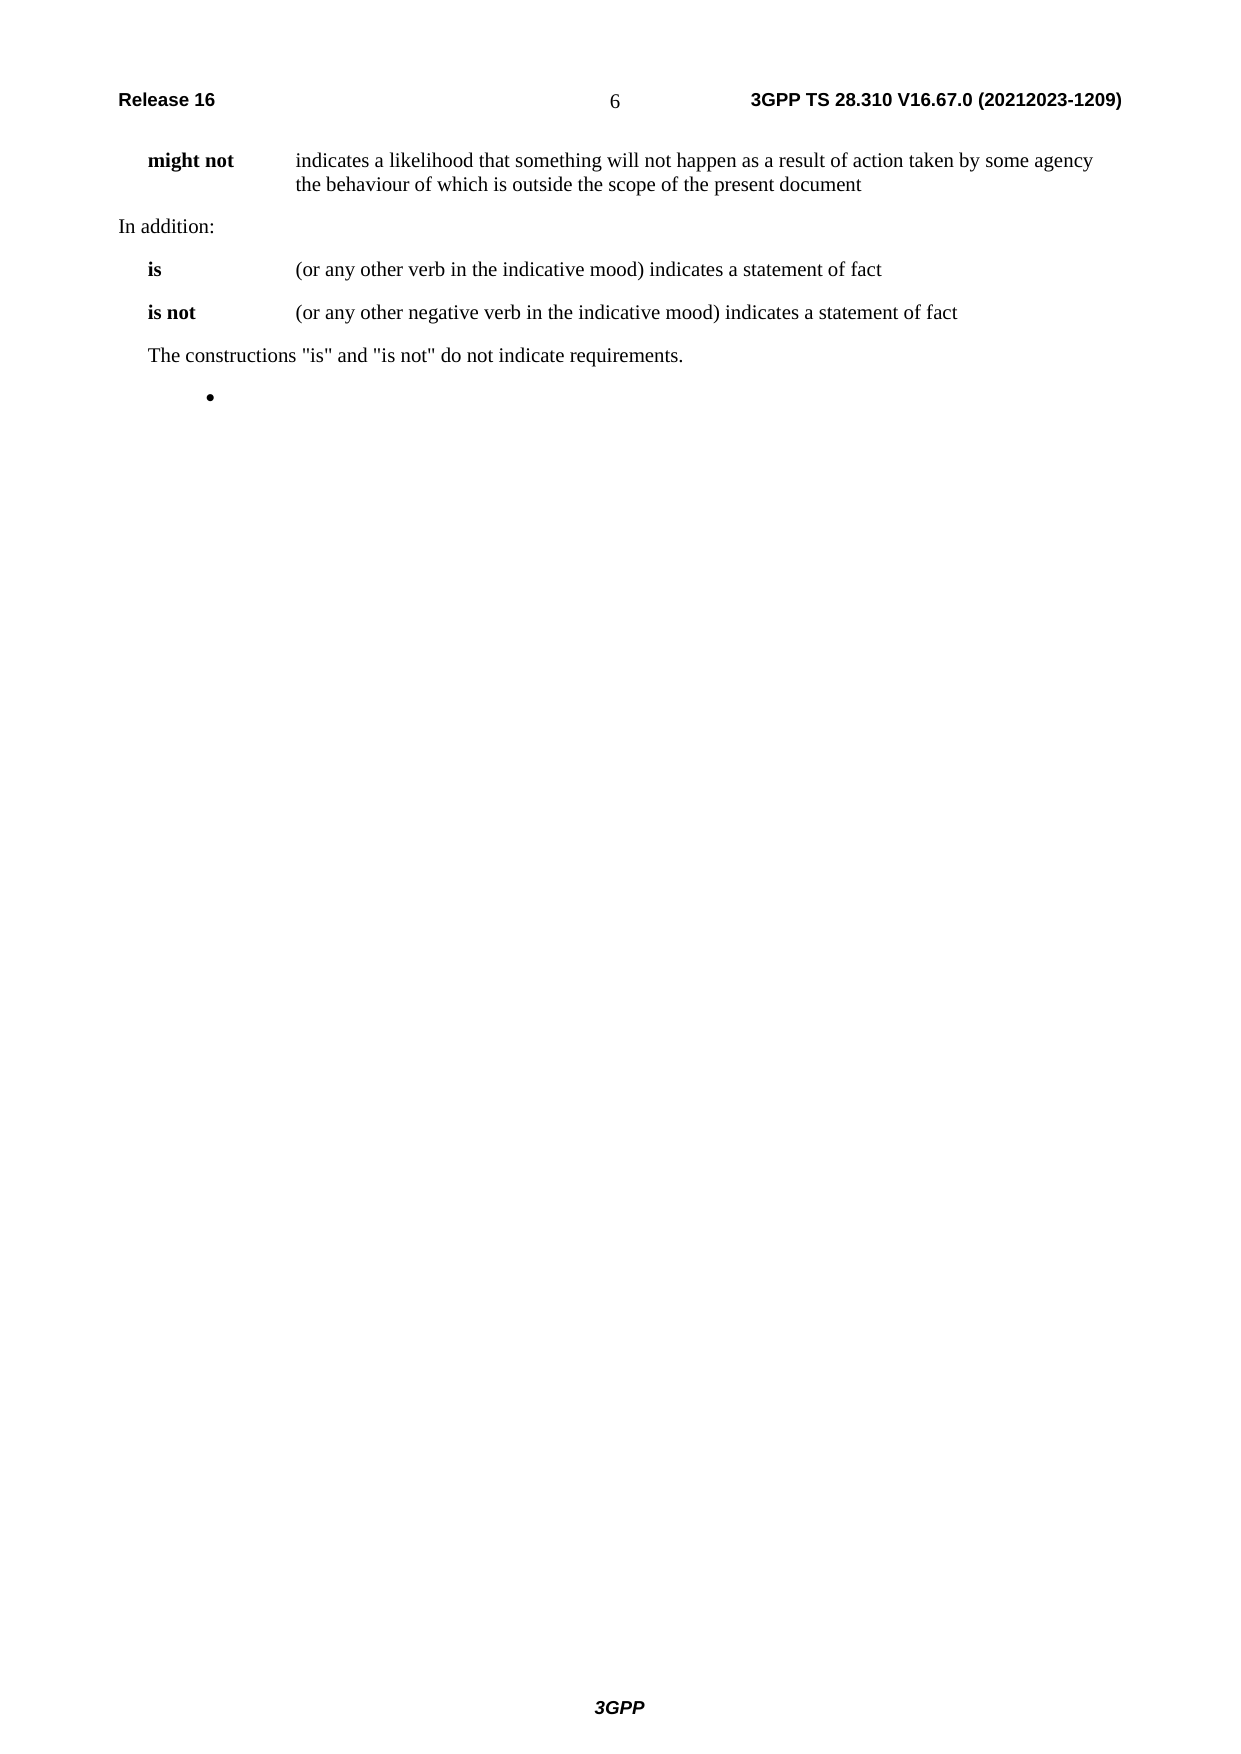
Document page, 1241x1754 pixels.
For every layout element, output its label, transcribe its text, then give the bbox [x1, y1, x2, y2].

text is (or any other verb in the indicative mood) indicates a statement of fact [148, 257, 1122, 281]
text might not indicates a likelihood that something will not happen as a result of action taken by some agency the behaviour of which is outside the scope of the present document [148, 147, 1122, 196]
text The constructions "is" and "is not" do not indicate requirements. [148, 343, 1122, 367]
text In addition: [118, 214, 1122, 238]
text is not (or any other negative verb in the indicative mood) indicates a statement of fact [148, 300, 1122, 324]
